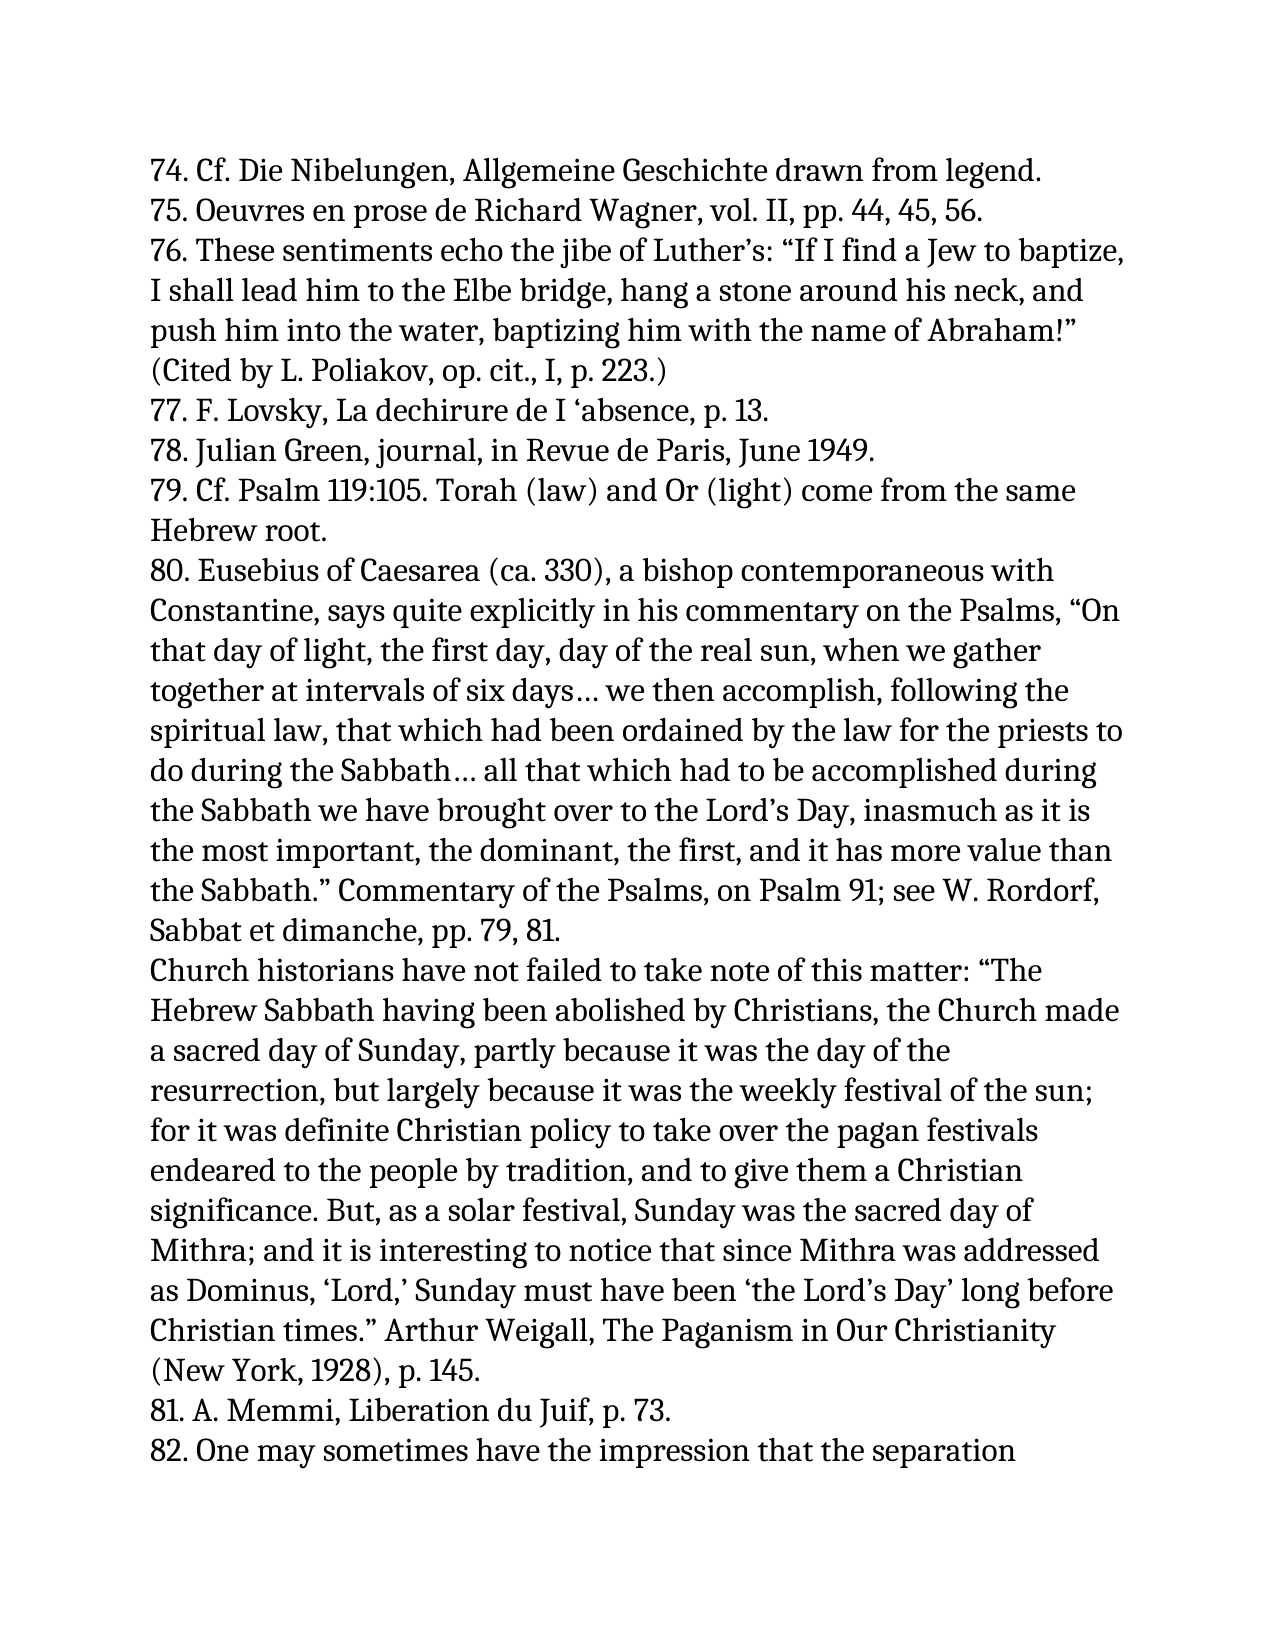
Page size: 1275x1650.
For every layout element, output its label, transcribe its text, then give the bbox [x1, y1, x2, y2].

text 75. Oeuvres en prose de Richard Wagner, vol. II, pp. 44, 45, 56. [150, 190, 1125, 230]
text 80. Eusebius of Caesarea (ca. 330), a bishop contemporaneous with Constantine, says quite explicitly in his commentary on the Psalms, “On that day of light, the first day, day of the real sun, when we gather together at intervals of six days… we then accomplish, following the spiritual law, that which had been ordained by the law for the priests to do during the Sabbath… all that which had to be accomplished during the Sabbath we have brought over to the Lord’s Day, inasmuch as it is the most important, the dominant, the first, and it has more value than the Sabbath.” Commentary of the Psalms, on Psalm 91; see W. Rordorf, Sabbat et dimanche, pp. 79, 81. [150, 550, 1125, 950]
text 79. Cf. Psalm 119:105. Torah (law) and Or (light) come from the same Hebrew root. [150, 470, 1125, 550]
text 74. Cf. Die Nibelungen, Allgemeine Geschichte drawn from legend. [150, 150, 1125, 190]
text 76. These sentiments echo the jibe of Luther’s: “If I find a Jew to baptize, I shall lead him to the Elbe bridge, hang a stone around his neck, and push him into the water, baptizing him with the name of Abraham!” (Cited by L. Poliakov, op. cit., I, p. 223.) [150, 230, 1125, 390]
text Church historians have not failed to take note of this matter: “The Hebrew Sabbath having been abolished by Christians, the Church made a sacred day of Sunday, partly because it was the day of the resurrection, but largely because it was the weekly festival of the sun; for it was definite Christian policy to take over the pagan festivals endeared to the people by tradition, and to give them a Christian significance. But, as a solar festival, Sunday was the sacred day of Mithra; and it is interesting to notice that since Mithra was addressed as Dominus, ‘Lord,’ Sunday must have been ‘the Lord’s Day’ long before Christian times.” Arthur Weigall, The Paganism in Our Christianity (New York, 1928), p. 145. [150, 950, 1125, 1390]
text 81. A. Memmi, Liberation du Juif, p. 73. [150, 1390, 1125, 1430]
text 77. F. Lovsky, La dechirure de I ‘absence, p. 13. [150, 390, 1125, 430]
text 78. Julian Green, journal, in Revue de Paris, June 1949. [150, 430, 1125, 470]
